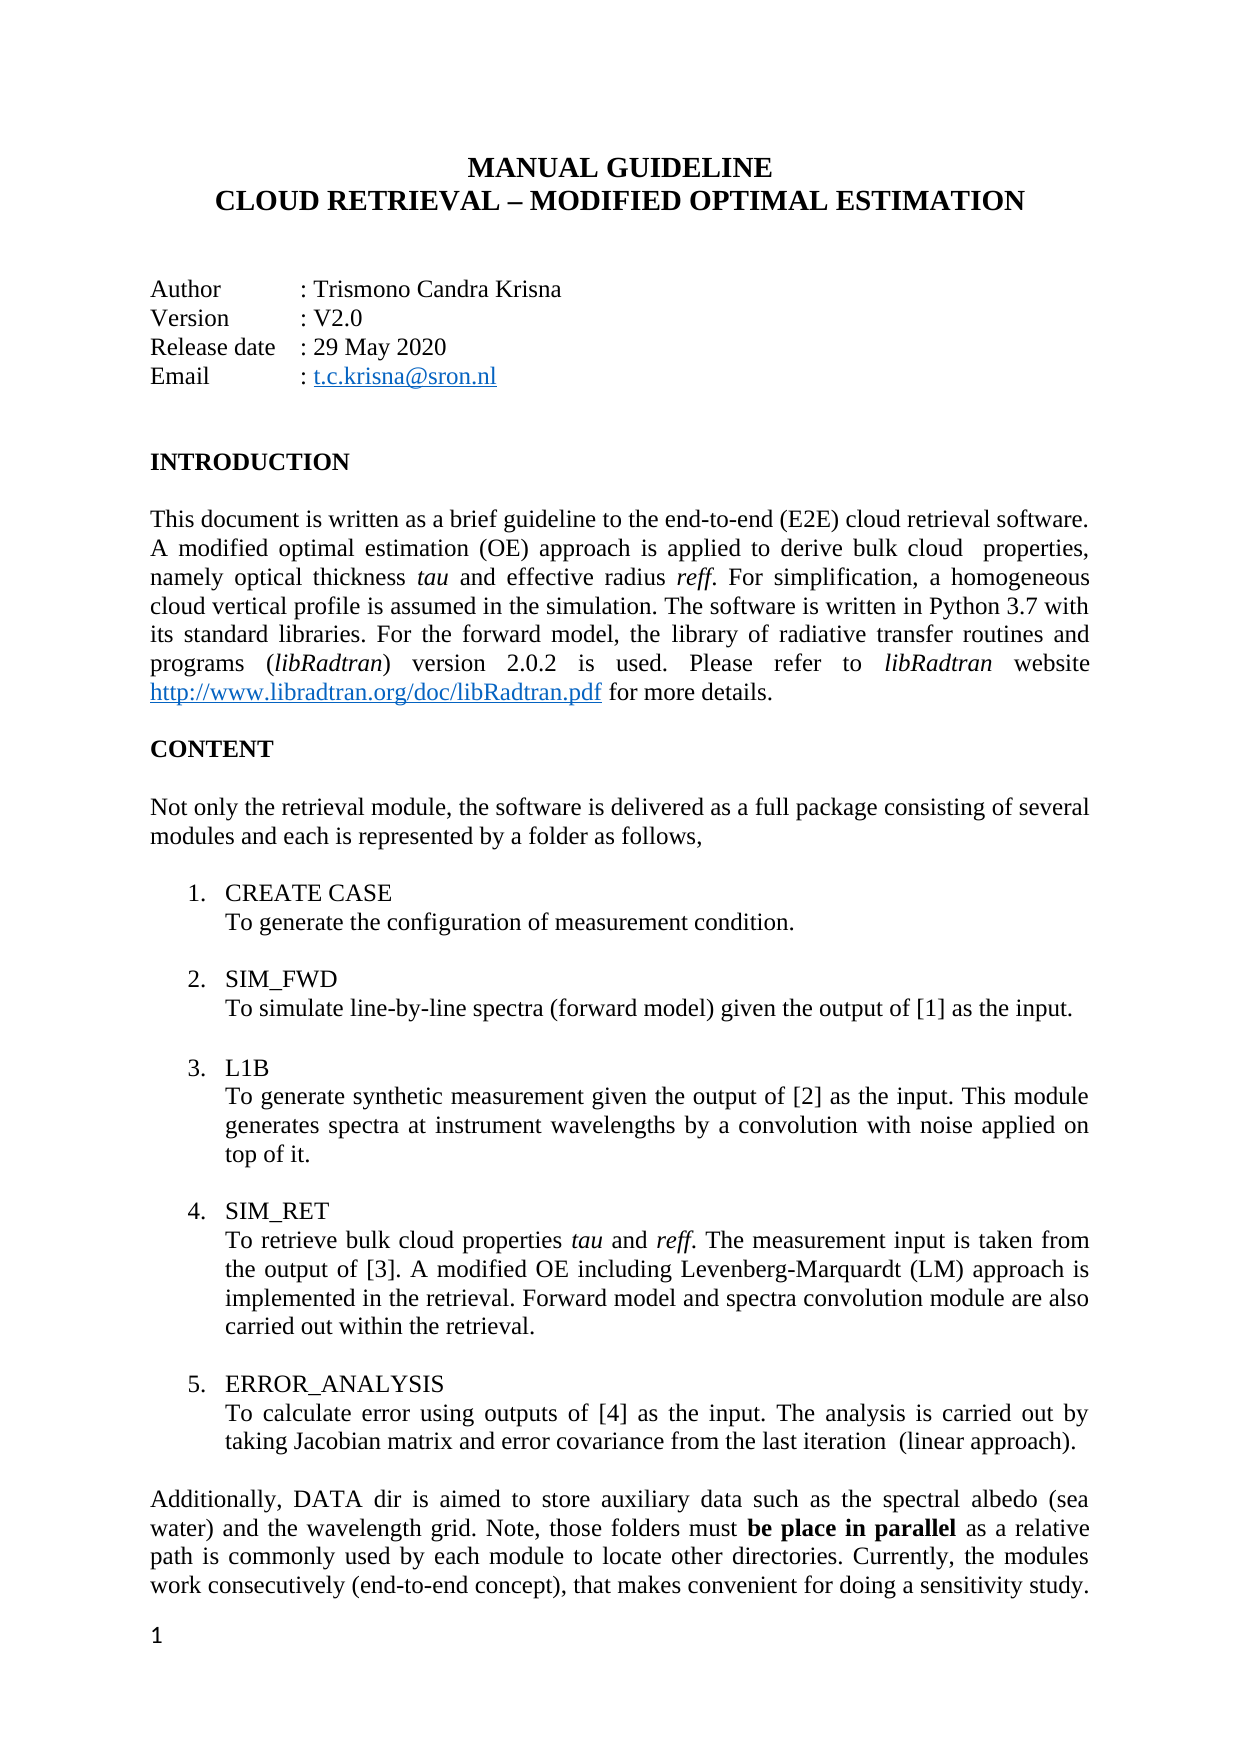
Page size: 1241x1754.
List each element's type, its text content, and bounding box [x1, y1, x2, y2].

list SIM_FWD [187, 964, 1090, 993]
text Email : t.c.krisna@sron.nl [150, 361, 1090, 389]
text Author : Trismono Candra Krisna [150, 274, 1090, 303]
text MANUAL GUIDELINE [150, 150, 1090, 183]
list To simulate line-by-line spectra (forward model) given the output of [1] as the input. [225, 993, 1090, 1022]
list ERROR_ANALYSIS [187, 1369, 1090, 1398]
list To generate the configuration of measurement condition. [225, 907, 1090, 936]
list To generate synthetic measurement given the output of [2] as the input. This module generates spectra at instrument wavelengths by a convolution with noise applied on top of it. [225, 1081, 1090, 1168]
list CREATE CASE [187, 878, 1090, 907]
text CONTENT [150, 734, 1090, 763]
text INTRODUCTION [150, 447, 1090, 476]
text This document is written as a brief guideline to the end-to-end (E2E) cloud retrieval software. A modified optimal estimation (OE) approach is applied to derive bulk cloud properties, namely optical thickness tau and effective radius reff. For simplification, a homogeneous cloud vertical profile is assumed in the simulation. The software is written in Python 3.7 with its standard libraries. For the forward model, the library of radiative transfer routines and programs (libRadtran) version 2.0.2 is used. Please refer to libRadtran website http://www.libradtran.org/doc/libRadtran.pdf for more details. [150, 504, 1090, 706]
list L1B [187, 1053, 1090, 1081]
list SIM_RET [187, 1196, 1090, 1225]
text Version : V2.0 [150, 303, 1090, 332]
text Release date : 29 May 2020 [150, 332, 1090, 361]
text Not only the retrieval module, the software is delivered as a full package consisting of several modules and each is represented by a folder as follows, [150, 792, 1090, 849]
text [150, 1484, 1090, 1599]
text CLOUD RETRIEVAL – MODIFIED OPTIMAL ESTIMATION [150, 183, 1090, 217]
list To retrieve bulk cloud properties tau and reff. The measurement input is taken from the output of [3]. A modified OE including Levenberg-Marquardt (LM) approach is implemented in the retrieval. Forward model and spectra convolution module are also carried out within the retrieval. [225, 1225, 1090, 1340]
list To calculate error using outputs of [4] as the input. The analysis is carried out by taking Jacobian matrix and error covariance from the last iteration (linear approach). [225, 1398, 1090, 1455]
